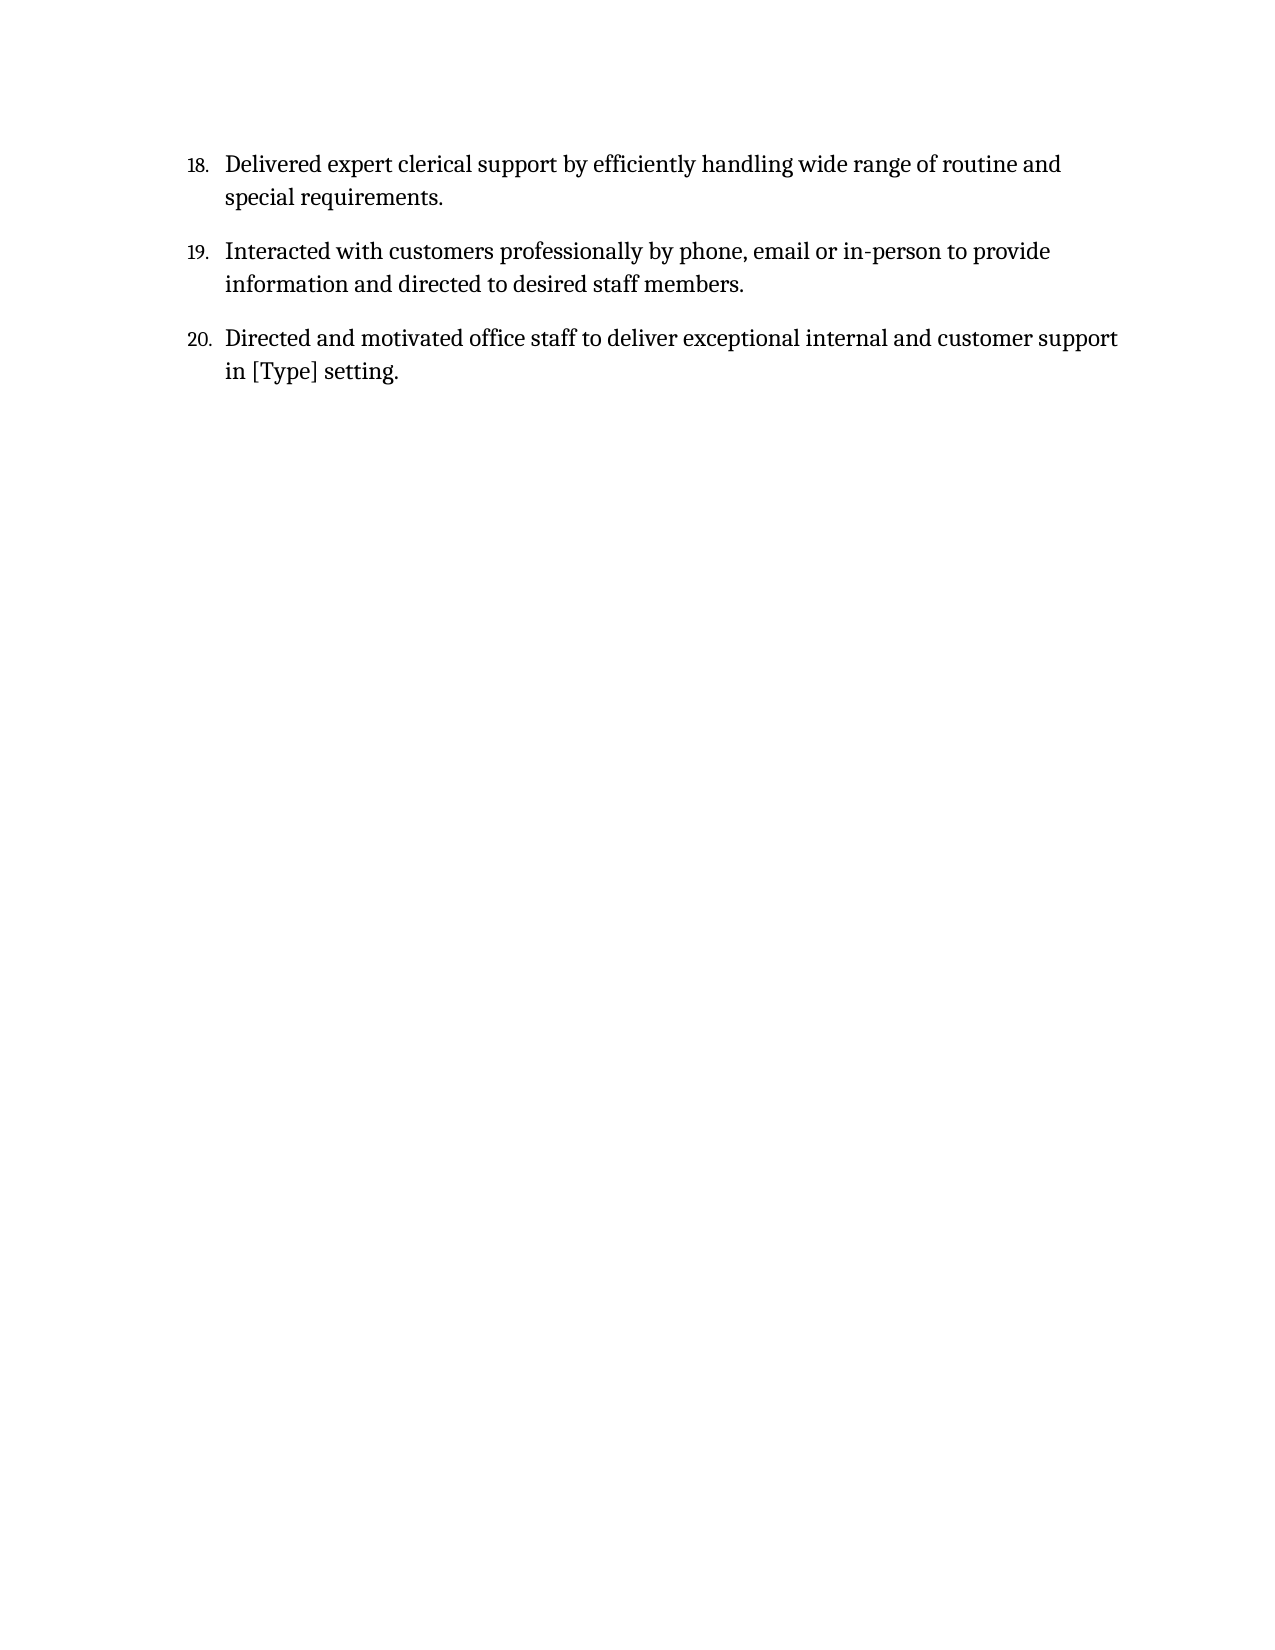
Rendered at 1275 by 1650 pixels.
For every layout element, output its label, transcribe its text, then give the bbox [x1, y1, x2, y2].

list Directed and motivated office staff to deliver exceptional internal and customer support in [Type] setting. [187, 324, 1125, 386]
list Delivered expert clerical support by efficiently handling wide range of routine and special requirements. [187, 150, 1125, 212]
list Interacted with customers professionally by phone, email or in-person to provide information and directed to desired staff members. [187, 237, 1125, 299]
